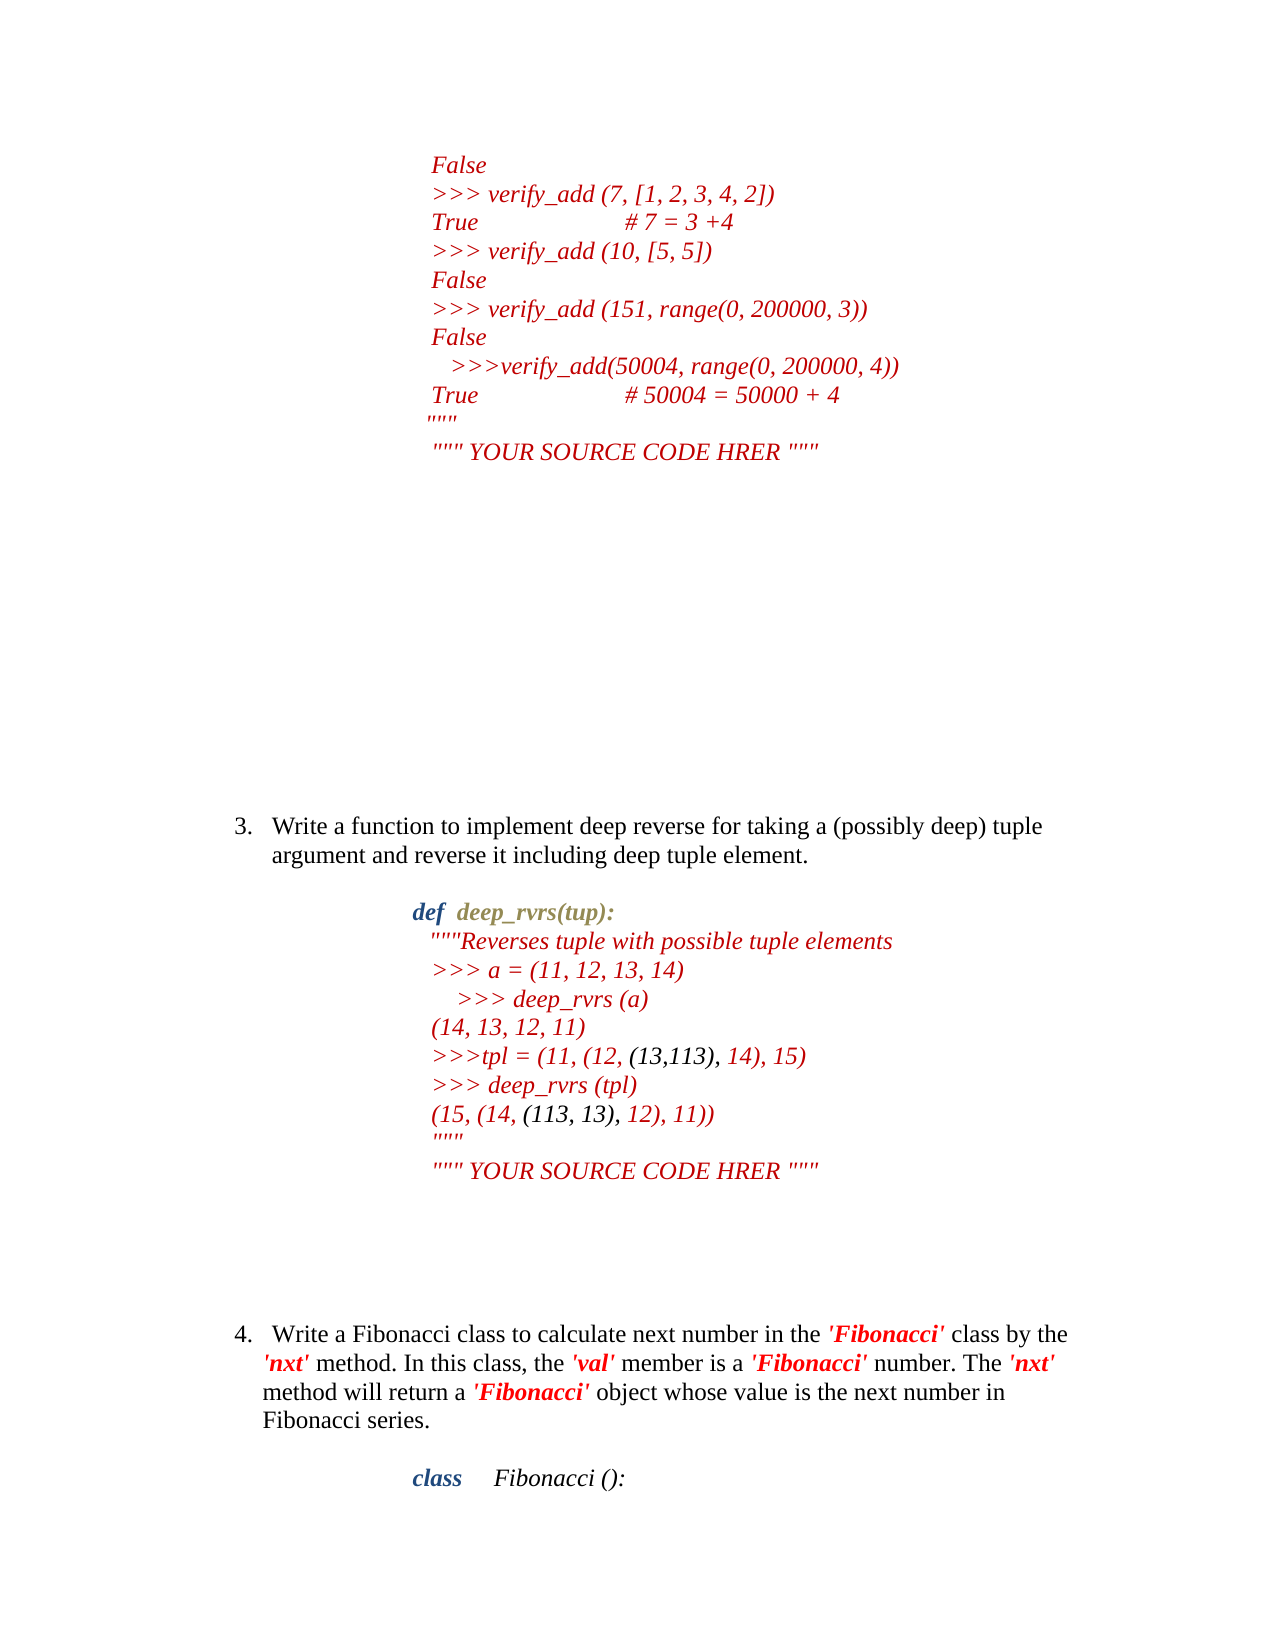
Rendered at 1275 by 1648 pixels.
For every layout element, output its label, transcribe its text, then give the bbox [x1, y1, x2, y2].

text def deep_rvrs(tup): [337, 897, 1088, 926]
list >>> deep_rvrs (tpl) [406, 1070, 1088, 1099]
list >>> verify_add (7, [1, 2, 3, 4, 2]) [406, 179, 1088, 207]
list False [406, 322, 1088, 351]
list (15, (14, (113, 13), 12), 11)) [406, 1099, 1088, 1127]
list >>> verify_add (10, [5, 5]) [406, 236, 1088, 265]
list False [406, 265, 1088, 294]
list """ YOUR SOURCE CODE HRER """ [406, 437, 1088, 466]
list >>> verify_add (151, range(0, 200000, 3)) [406, 294, 1088, 322]
text 'nxt' method. In this class, the 'val' member is a 'Fibonacci' number. The 'nxt' method will return a 'Fibonacci' object whose value is the next number in Fibonacci series. [262, 1348, 1088, 1434]
list True # 50004 = 50000 + 4 [406, 380, 1088, 409]
list >>> deep_rvrs (a) [406, 984, 1088, 1012]
list Write a function to implement deep reverse for taking a (possibly deep) tuple argument and reverse it including deep tuple element. [234, 811, 1088, 869]
list """ [406, 409, 1088, 437]
list """Reverses tuple with possible tuple elements [406, 926, 1088, 955]
list (14, 13, 12, 11) [406, 1012, 1088, 1041]
list >>>tpl = (11, (12, (13,113), 14), 15) [406, 1041, 1088, 1070]
text class Fibonacci (): [337, 1463, 1088, 1492]
list >>>verify_add(50004, range(0, 200000, 4)) [406, 351, 1088, 380]
list """ [406, 1127, 1088, 1156]
list Write a Fibonacci class to calculate next number in the 'Fibonacci' class by the [234, 1319, 1088, 1348]
list True # 7 = 3 +4 [406, 207, 1088, 236]
list >>> a = (11, 12, 13, 14) [406, 955, 1088, 984]
list False [406, 150, 1088, 179]
list """ YOUR SOURCE CODE HRER """ [406, 1156, 1088, 1185]
